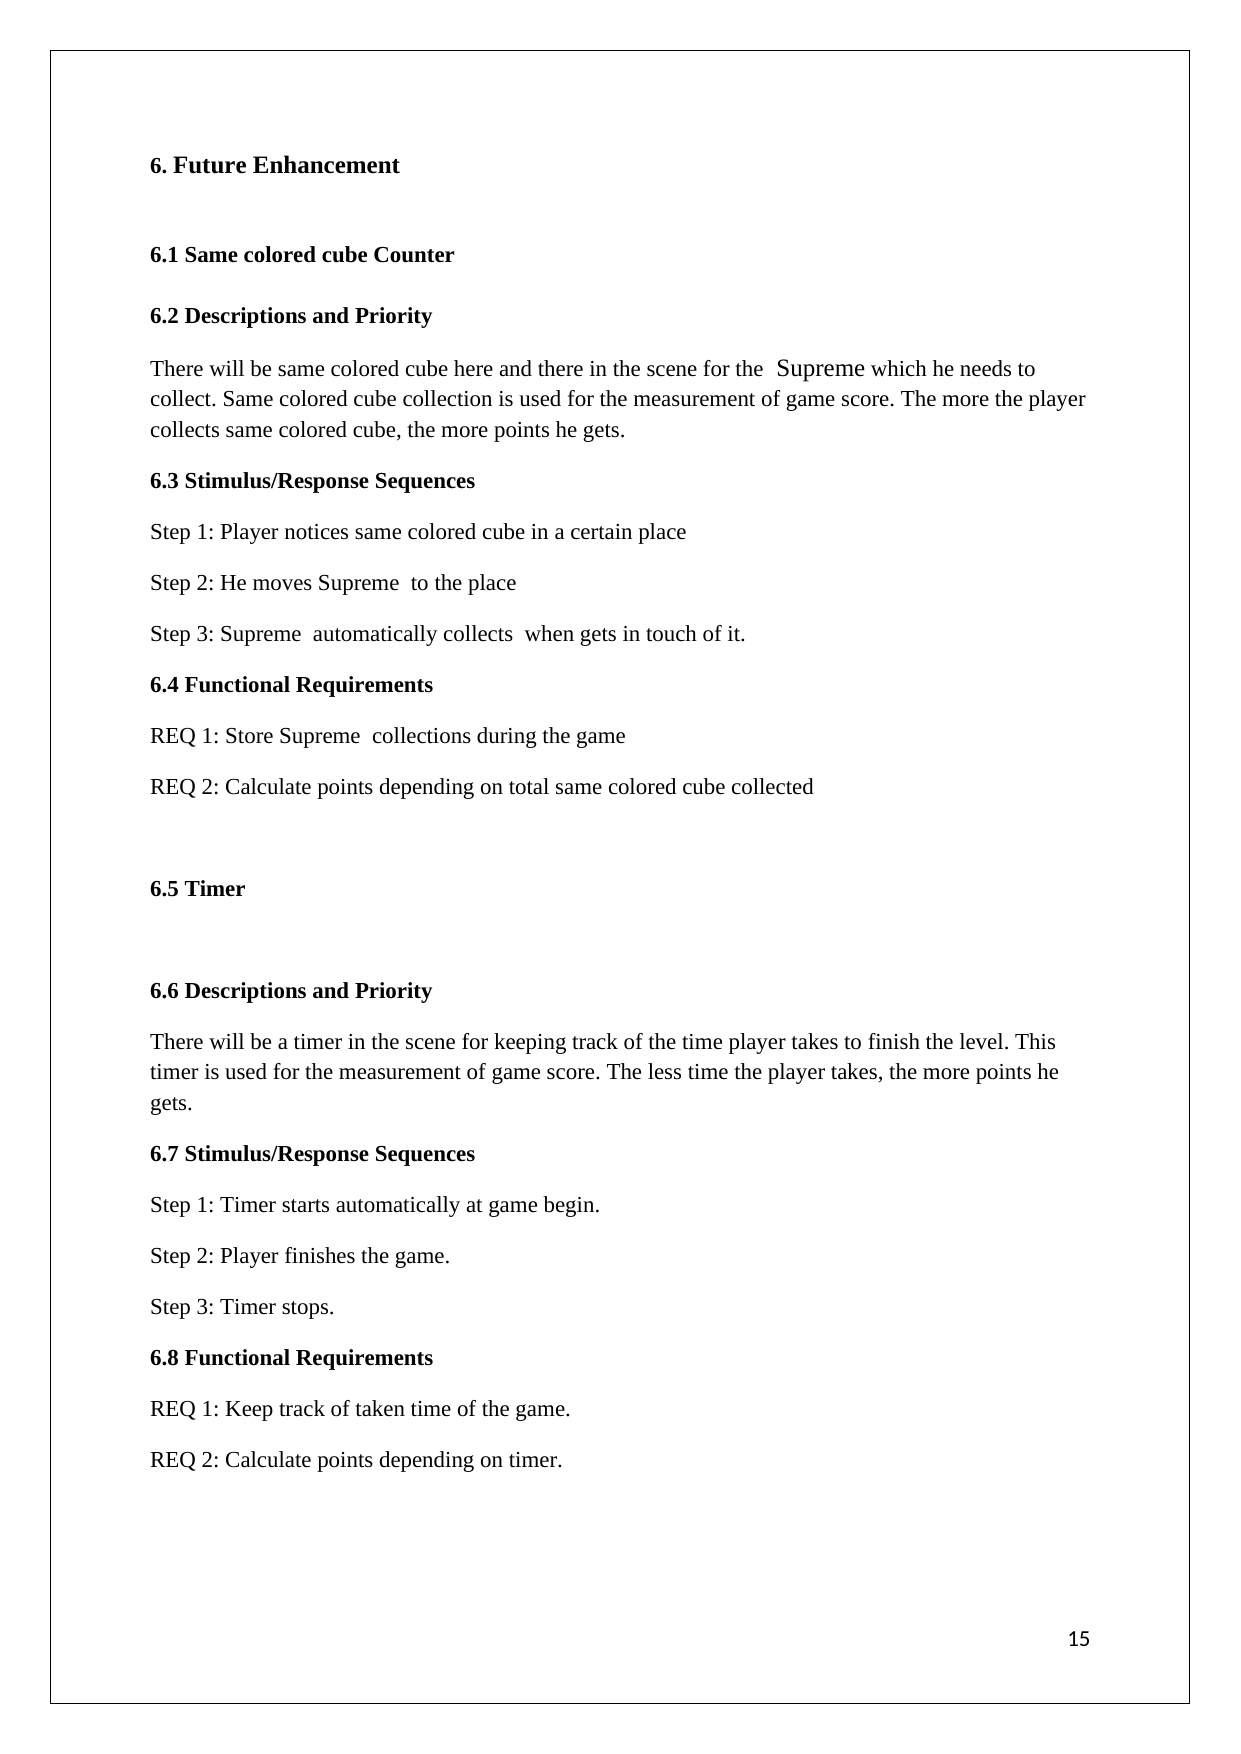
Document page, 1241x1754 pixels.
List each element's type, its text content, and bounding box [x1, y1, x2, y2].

text Step 1: Timer starts automatically at game begin. [150, 1191, 1090, 1217]
text Step 1: Player notices same colored cube in a certain place [150, 518, 1090, 544]
text 6.4 Functional Requirements [150, 671, 1090, 697]
text REQ 1: Keep track of taken time of the game. [150, 1395, 1090, 1421]
text There will be same colored cube here and there in the scene for the Supreme which he needs to collect. Same colored cube collection is used for the measurement of game score. The more the player collects same colored cube, the more points he gets. [150, 353, 1090, 442]
text 6. Future Enhancement [150, 150, 1090, 179]
text 6.3 Stimulus/Response Sequences [150, 467, 1090, 493]
text REQ 2: Calculate points depending on total same colored cube collected [150, 773, 1090, 799]
text Step 2: He moves Supreme to the place [150, 569, 1090, 595]
text There will be a timer in the scene for keeping track of the time player takes to finish the level. This timer is used for the measurement of game score. The less time the player takes, the more points he gets. [150, 1028, 1090, 1115]
text REQ 1: Store Supreme collections during the game [150, 722, 1090, 748]
text Step 2: Player finishes the game. [150, 1242, 1090, 1268]
text 6.5 Timer [150, 875, 1090, 901]
text 6.2 Descriptions and Priority [150, 302, 1090, 328]
text REQ 2: Calculate points depending on timer. [150, 1446, 1090, 1472]
text 6.7 Stimulus/Response Sequences [150, 1140, 1090, 1166]
text 6.8 Functional Requirements [150, 1344, 1090, 1370]
text 6.6 Descriptions and Priority [150, 977, 1090, 1003]
text Step 3: Timer stops. [150, 1293, 1090, 1319]
text 6.1 Same colored cube Counter [150, 242, 1090, 268]
text Step 3: Supreme automatically collects when gets in touch of it. [150, 620, 1090, 646]
